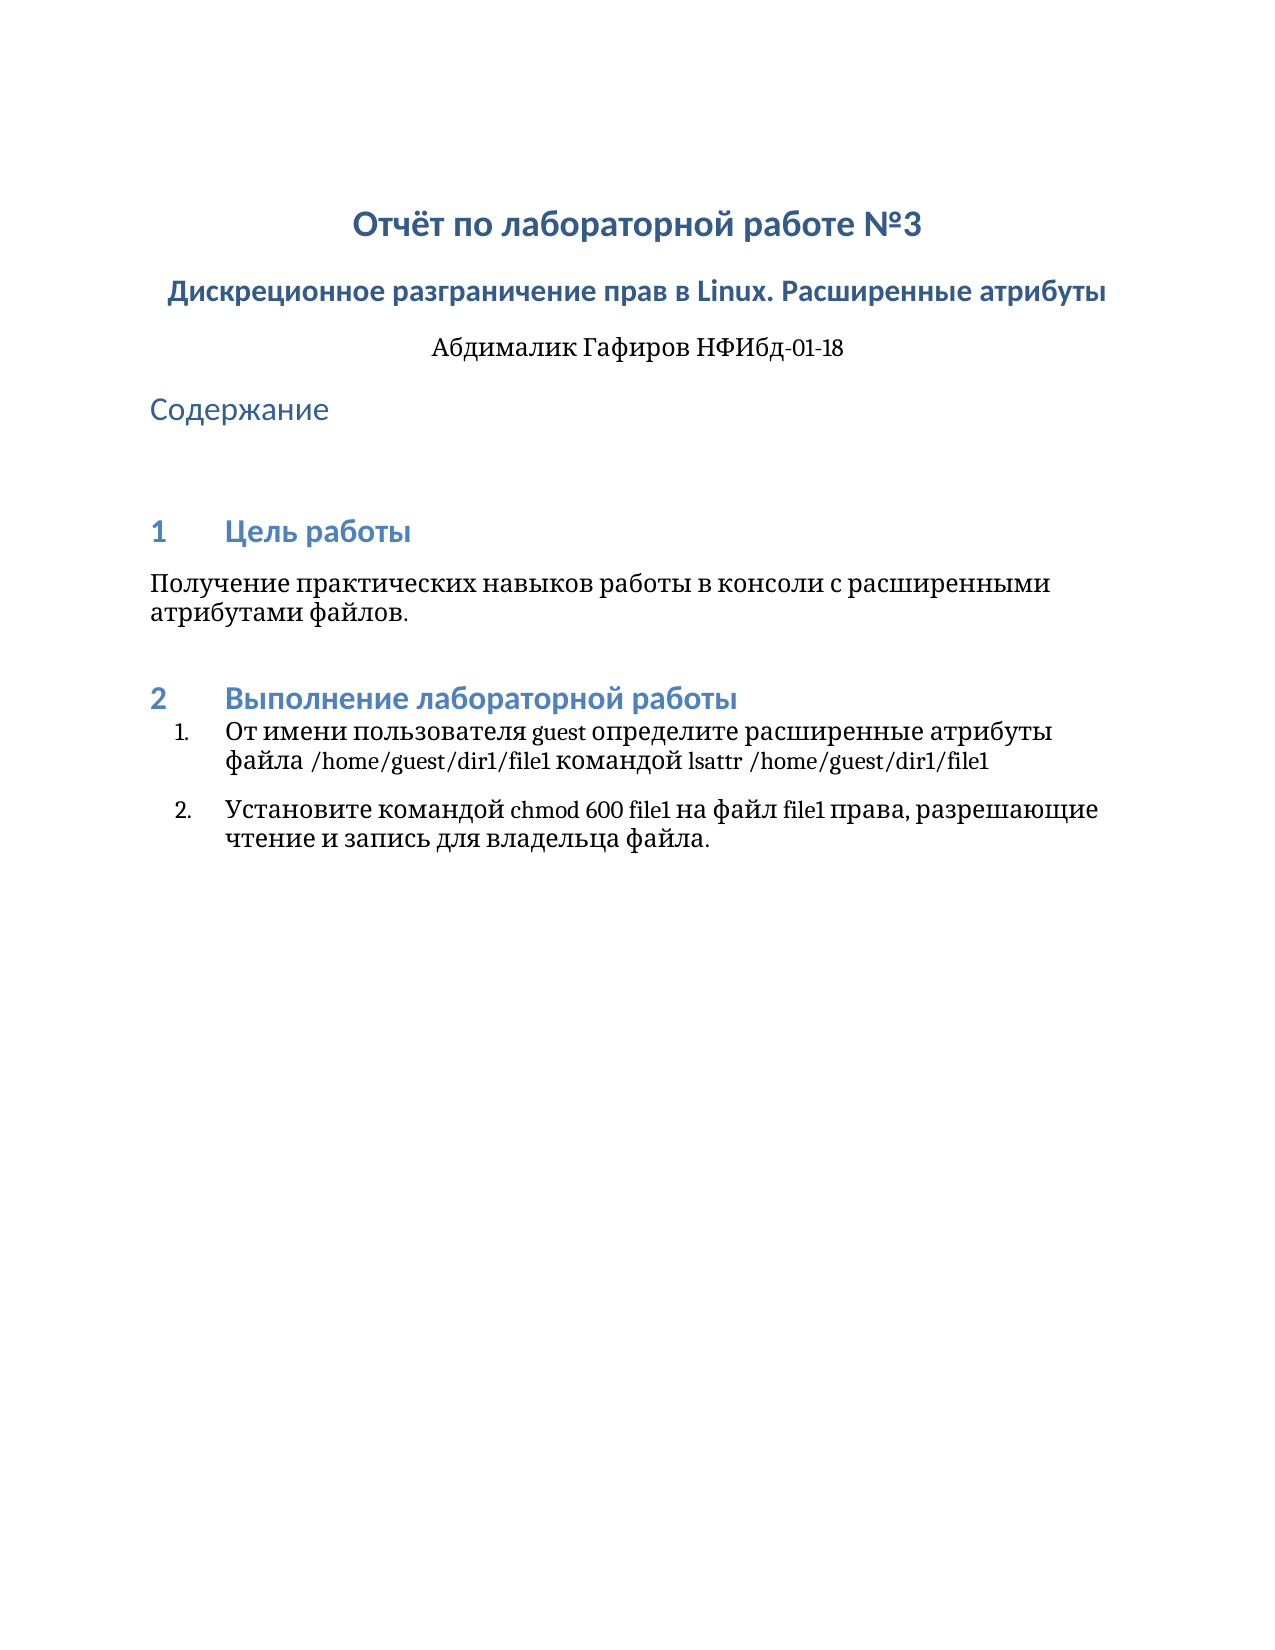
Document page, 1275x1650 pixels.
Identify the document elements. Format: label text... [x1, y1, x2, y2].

list От имени пользователя guest определите расширенные атрибуты файла /home/guest/dir1/file1 командой lsattr /home/guest/dir1/file1 [175, 718, 1125, 776]
subtitle 1 Цель работы [150, 510, 1125, 551]
text Получение практических навыков работы в консоли с расширенными атрибутами файлов. [150, 570, 1125, 627]
text Абдималик Гафиров НФИбд-01-18 [150, 334, 1125, 363]
list Установите командой chmod 600 file1 на файл file1 права, разрешающие чтение и запись для владельца файла. [175, 796, 1125, 854]
subtitle 2 Выполнение лабораторной работы [150, 677, 1125, 718]
subtitle Дискреционное разграничение прав в Linux. Расширенные атрибуты [150, 271, 1125, 309]
title Отчёт по лабораторной работе №3 [150, 200, 1125, 246]
